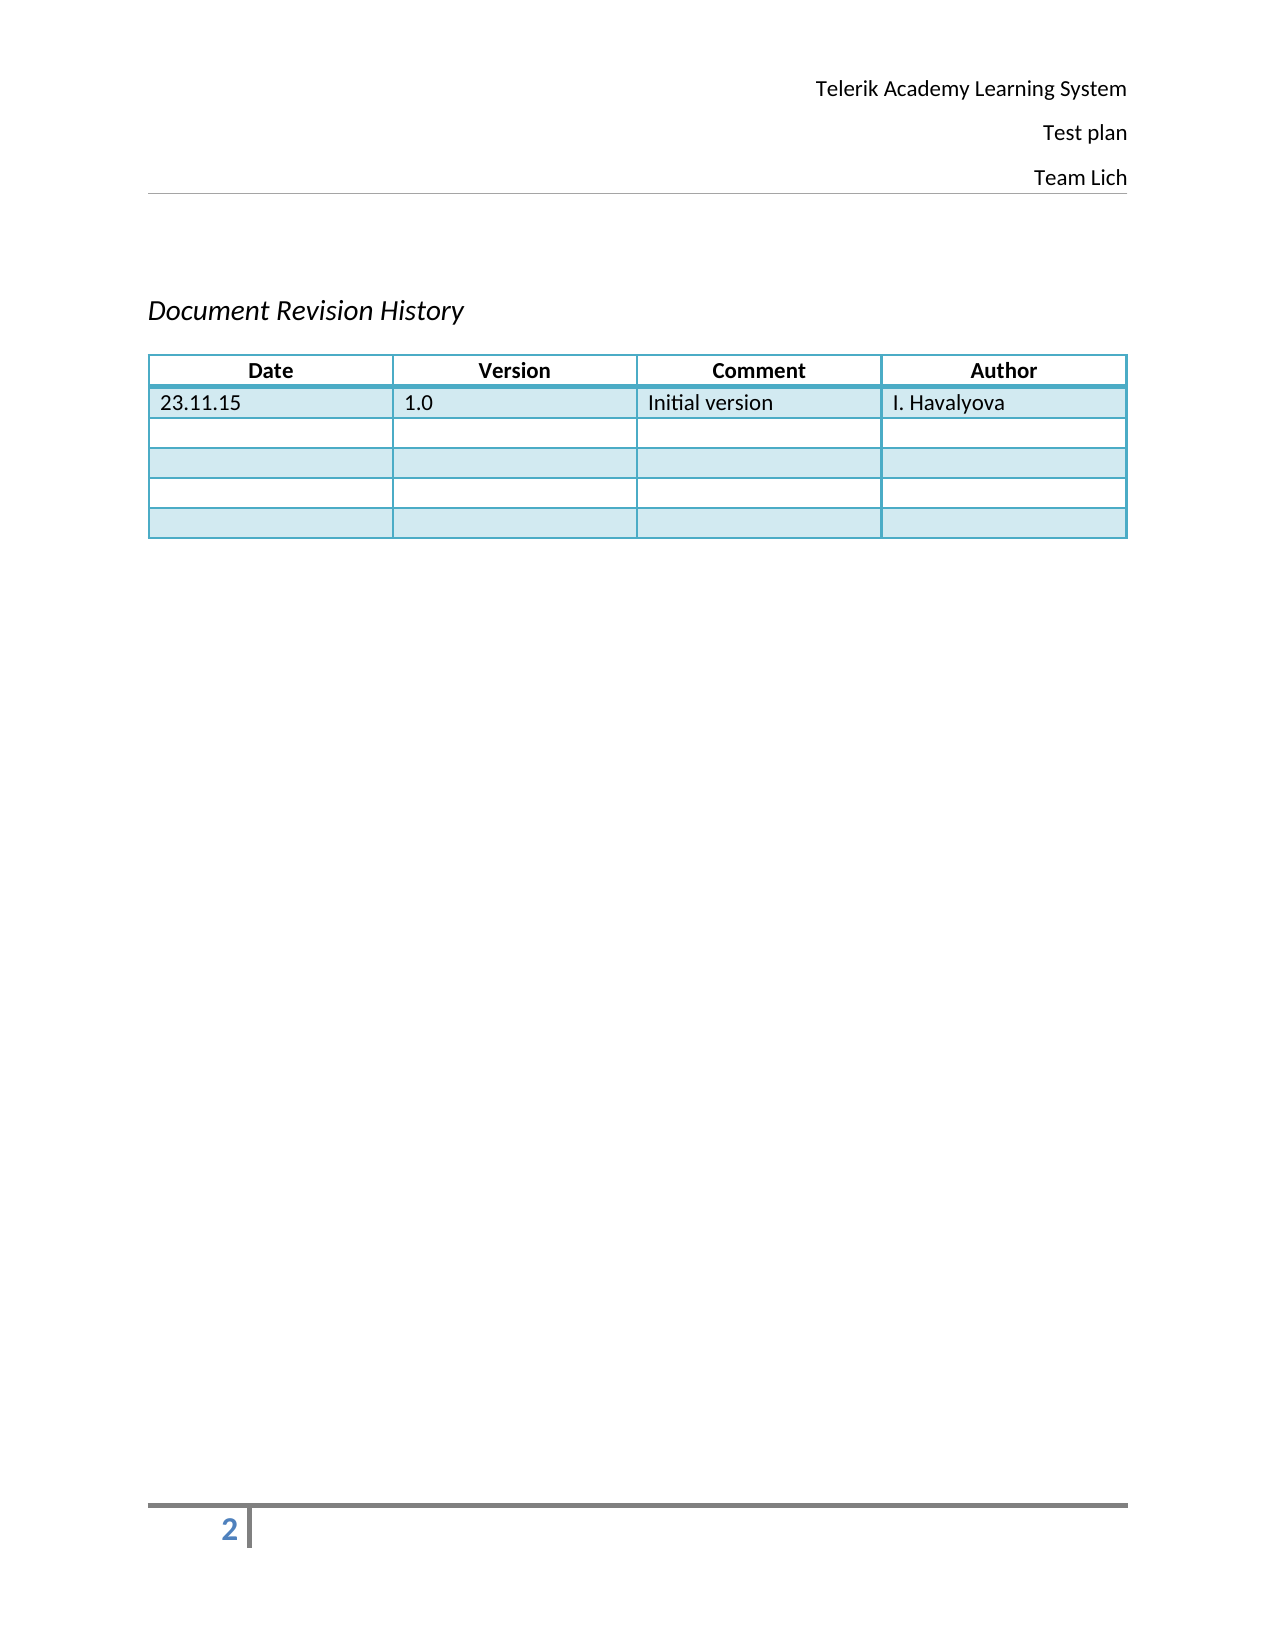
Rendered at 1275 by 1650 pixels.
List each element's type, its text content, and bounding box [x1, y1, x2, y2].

table_cell 1.0 [394, 389, 636, 417]
table_cell [150, 449, 392, 477]
table_cell [150, 419, 392, 447]
text Document Revision History [148, 292, 1127, 328]
table_cell [394, 419, 636, 447]
table_cell [394, 509, 636, 537]
table_cell [638, 449, 880, 477]
table_cell [883, 509, 1125, 537]
table_cell [394, 449, 636, 477]
table_cell [150, 509, 392, 537]
table_header Comment [638, 356, 880, 384]
table_cell Initial version [638, 389, 880, 417]
table_cell [394, 479, 636, 507]
table_cell I. Havalyova [883, 389, 1125, 417]
table_header Author [883, 356, 1125, 384]
table_header Version [394, 356, 636, 384]
table_header Date [150, 356, 392, 384]
table_cell [638, 419, 880, 447]
table_cell [638, 509, 880, 537]
table_cell [638, 479, 880, 507]
table_cell [150, 479, 392, 507]
table_cell [883, 479, 1125, 507]
table_cell [883, 419, 1125, 447]
table_cell [883, 449, 1125, 477]
table_cell 23.11.15 [150, 389, 392, 417]
